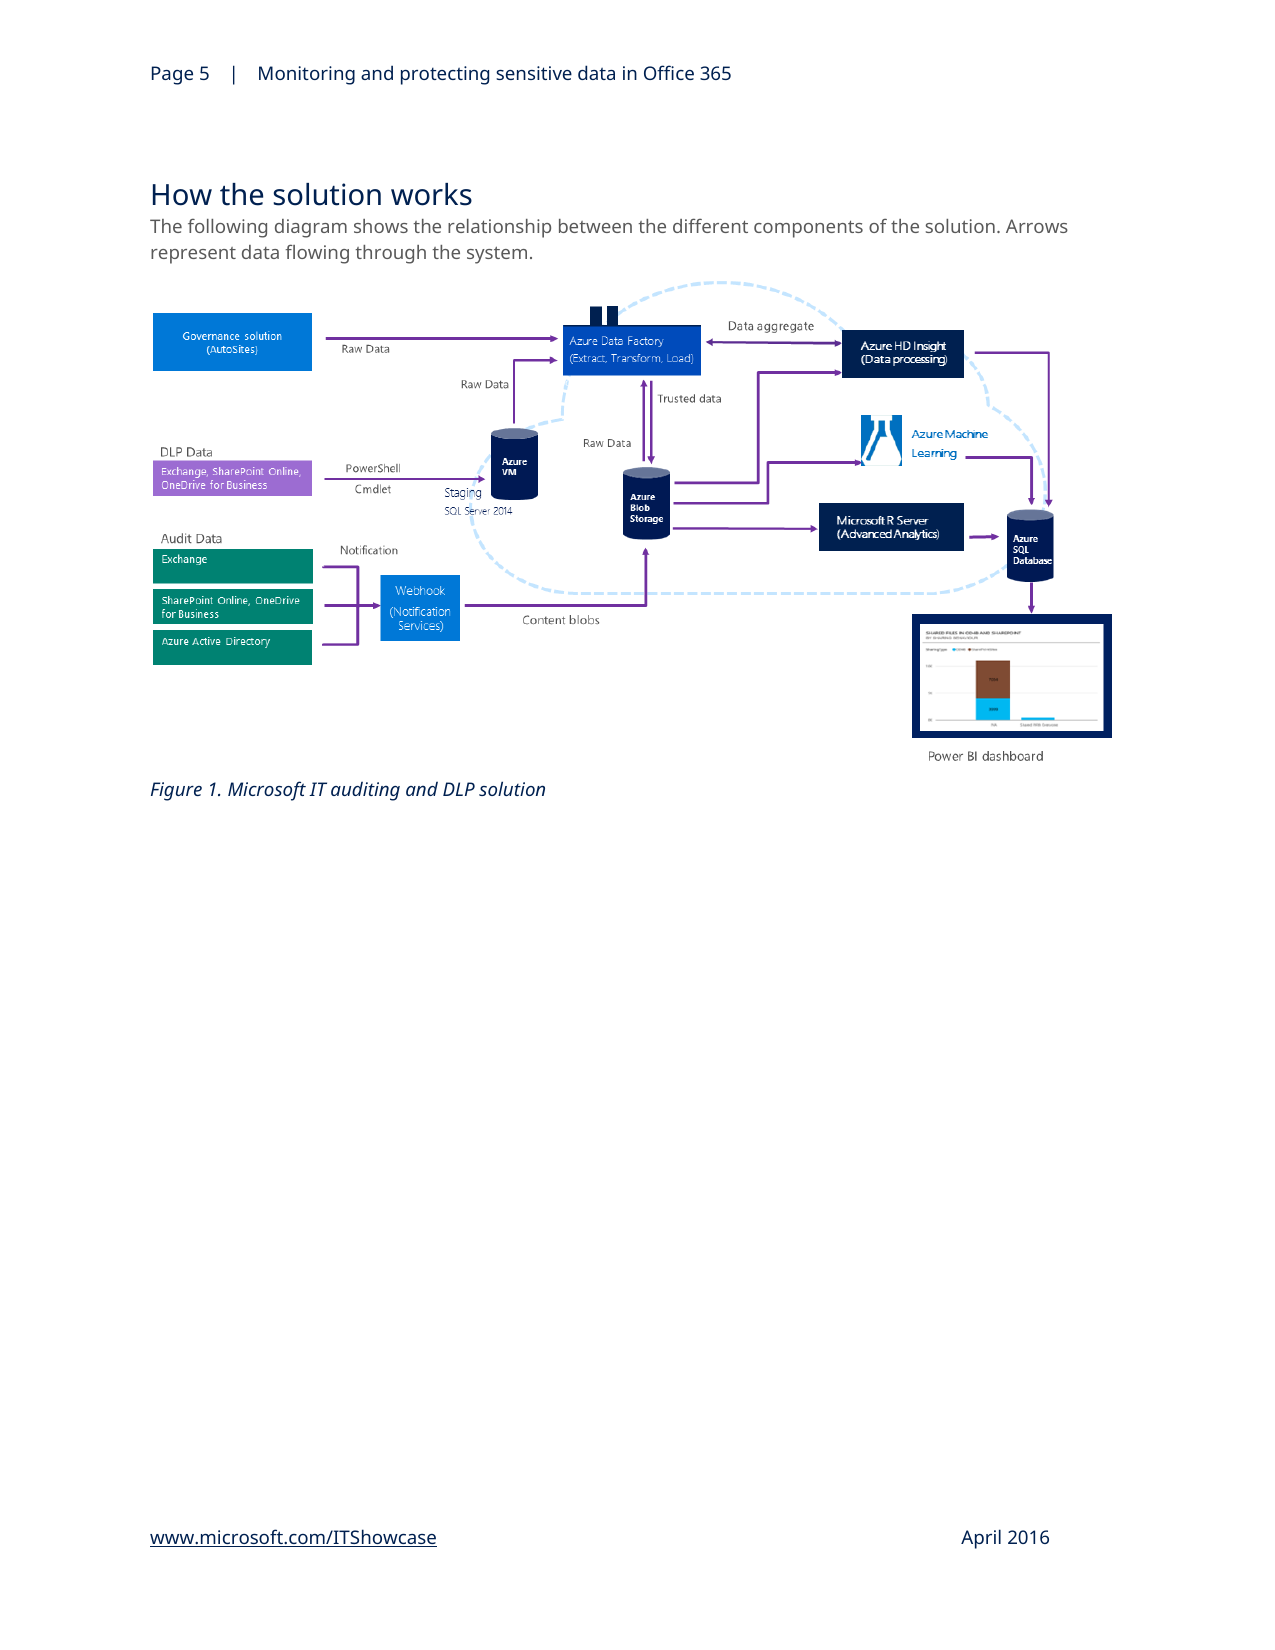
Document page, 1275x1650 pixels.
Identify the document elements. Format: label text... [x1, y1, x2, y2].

title Figure 1. Microsoft IT auditing and DLP solution [150, 777, 1125, 802]
picture [150, 277, 1113, 764]
subtitle How the solution works [150, 174, 1125, 214]
text The following diagram shows the relationship between the different components of the solution. Arrows represent data flowing through the system. [150, 214, 1125, 265]
